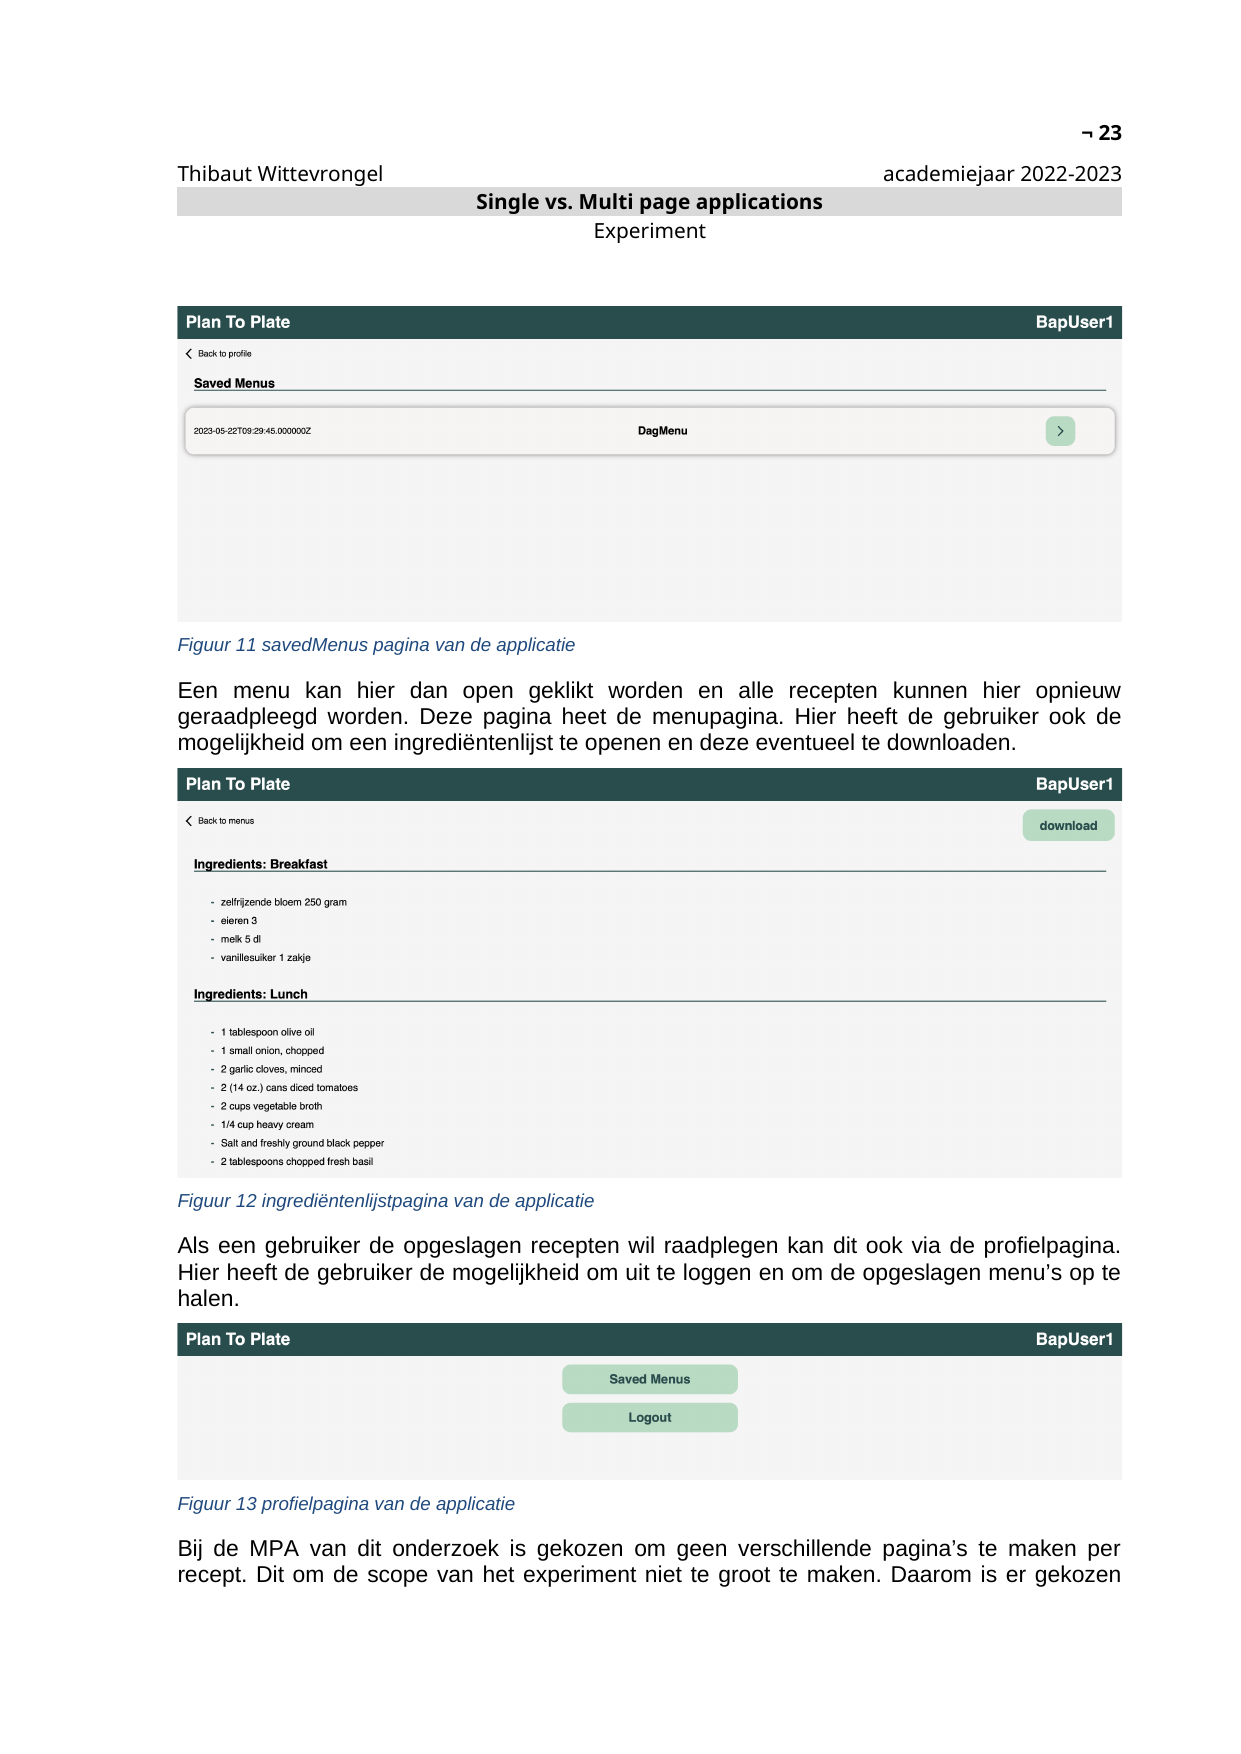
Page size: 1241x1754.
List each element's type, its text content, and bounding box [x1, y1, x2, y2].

text Als een gebruiker de opgeslagen recepten wil raadplegen kan dit ook via de profielpagina. Hier heeft de gebruiker de mogelijkheid om uit te loggen en om de opgeslagen menu’s op te halen. [177, 1232, 1122, 1311]
picture [177, 306, 1123, 622]
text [177, 1535, 1122, 1587]
picture [177, 768, 1123, 1178]
text Een menu kan hier dan open geklikt worden en alle recepten kunnen hier opnieuw geraadpleegd worden. Deze pagina heet de menupagina. Hier heeft de gebruiker ook de mogelijkheid om een ingrediëntenlijst te openen en deze eventueel te downloaden. [177, 677, 1122, 756]
picture [177, 1323, 1123, 1480]
